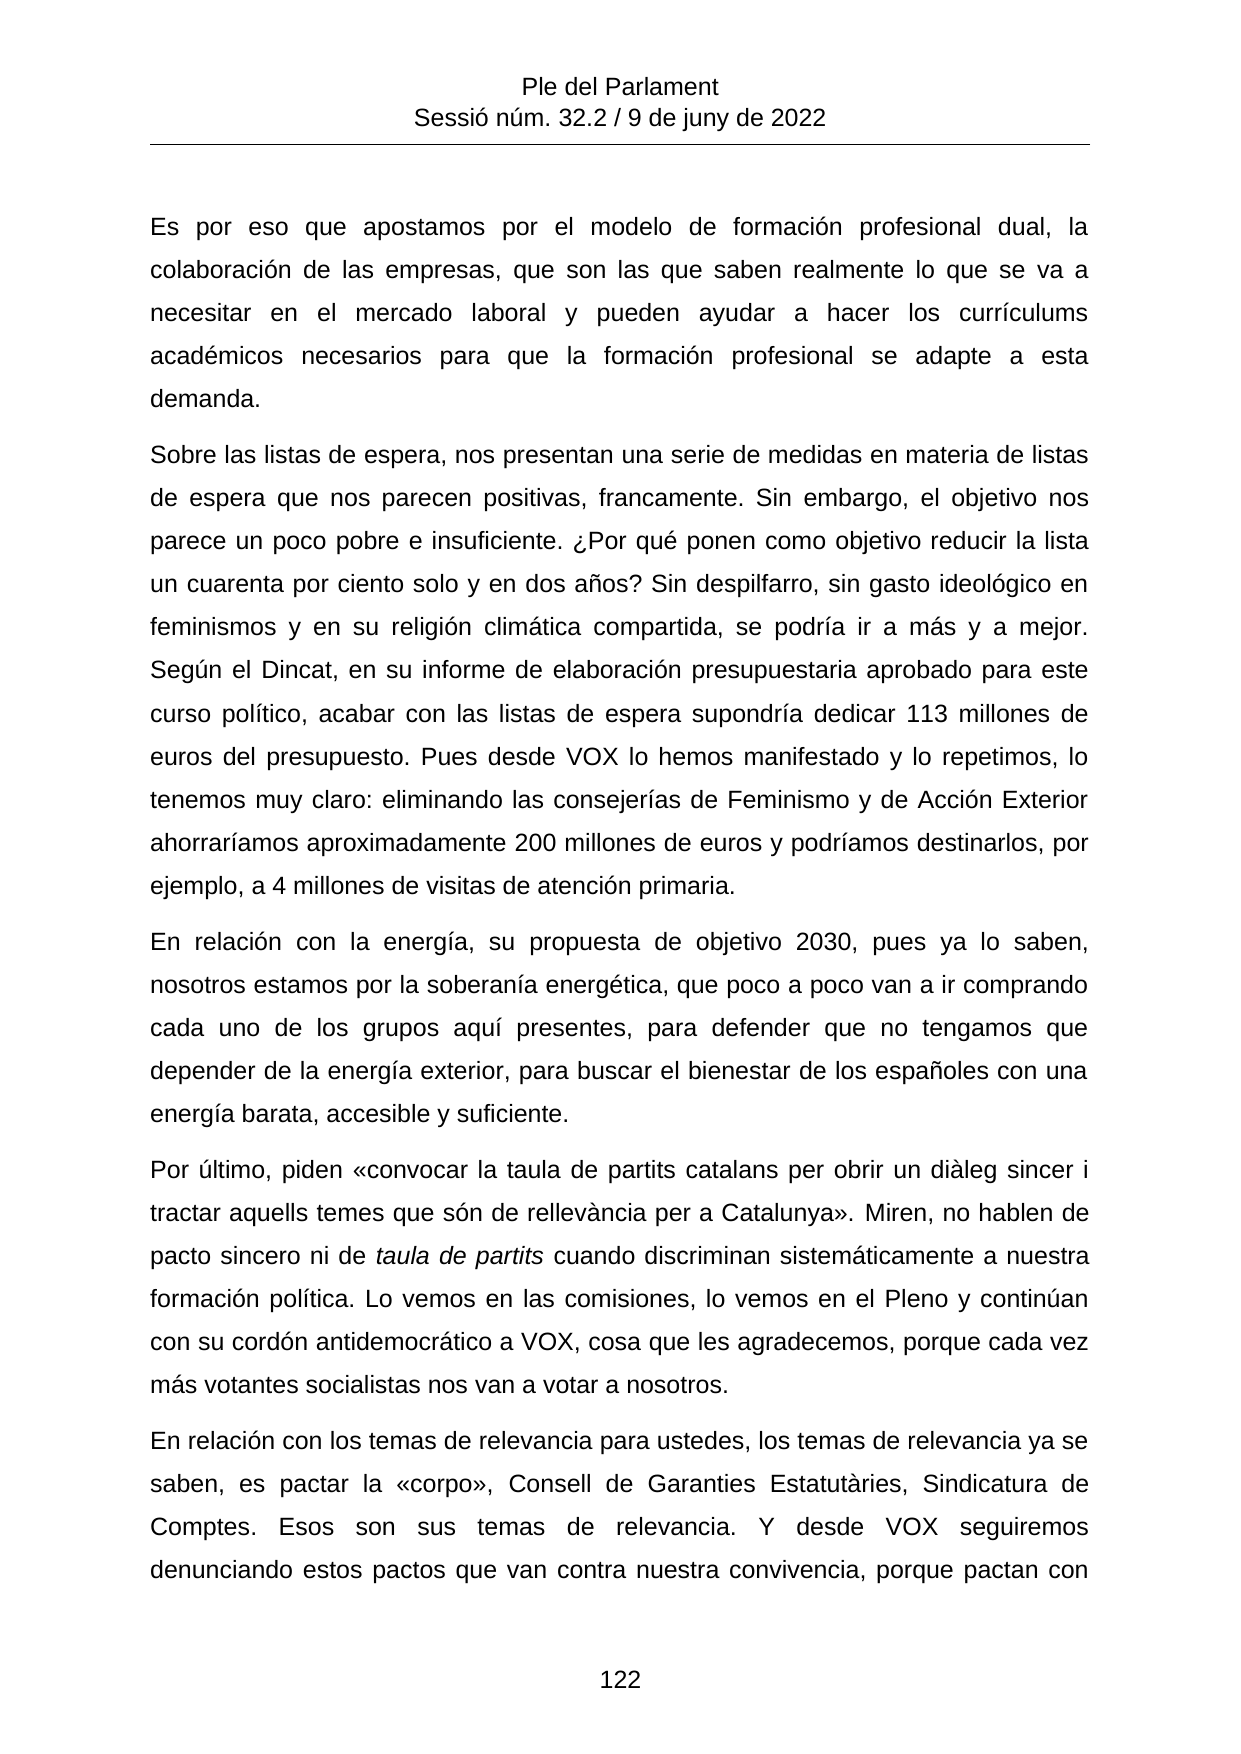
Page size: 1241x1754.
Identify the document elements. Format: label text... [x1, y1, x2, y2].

text Es por eso que apostamos por el modelo de formación profesional dual, la colaboración de las empresas, que son las que saben realmente lo que se va a necesitar en el mercado laboral y pueden ayudar a hacer los currículums académicos necesarios para que la formación profesional se adapte a esta demanda. [150, 212, 1090, 413]
text En relación con la energía, su propuesta de objetivo 2030, pues ya lo saben, nosotros estamos por la soberanía energética, que poco a poco van a ir comprando cada uno de los grupos aquí presentes, para defender que no tengamos que depender de la energía exterior, para buscar el bienestar de los españoles con una energía barata, accesible y suficiente. [150, 927, 1090, 1128]
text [150, 1426, 1090, 1584]
text Sobre las listas de espera, nos presentan una serie de medidas en materia de listas de espera que nos parecen positivas, francamente. Sin embargo, el objetivo nos parece un poco pobre e insuficiente. ¿Por qué ponen como objetivo reducir la lista un cuarenta por ciento solo y en dos años? Sin despilfarro, sin gasto ideológico en feminismos y en su religión climática compartida, se podría ir a más y a mejor. Según el Dincat, en su informe de elaboración presupuestaria aprobado para este curso político, acabar con las listas de espera supondría dedicar 113 millones de euros del presupuesto. Pues desde VOX lo hemos manifestado y lo repetimos, lo tenemos muy claro: eliminando las consejerías de Feminismo y de Acción Exterior ahorraríamos aproximadamente 200 millones de euros y podríamos destinarlos, por ejemplo, a 4 millones de visitas de atención primaria. [150, 440, 1090, 900]
text Por último, piden «convocar la taula de partits catalans per obrir un diàleg sincer i tractar aquells temes que són de rellevància per a Catalunya». Miren, no hablen de pacto sincero ni de taula de partits cuando discriminan sistemáticamente a nuestra formación política. Lo vemos en las comisiones, lo vemos en el Pleno y continúan con su cordón antidemocrático a VOX, cosa que les agradecemos, porque cada vez más votantes socialistas nos van a votar a nosotros. [150, 1155, 1090, 1399]
